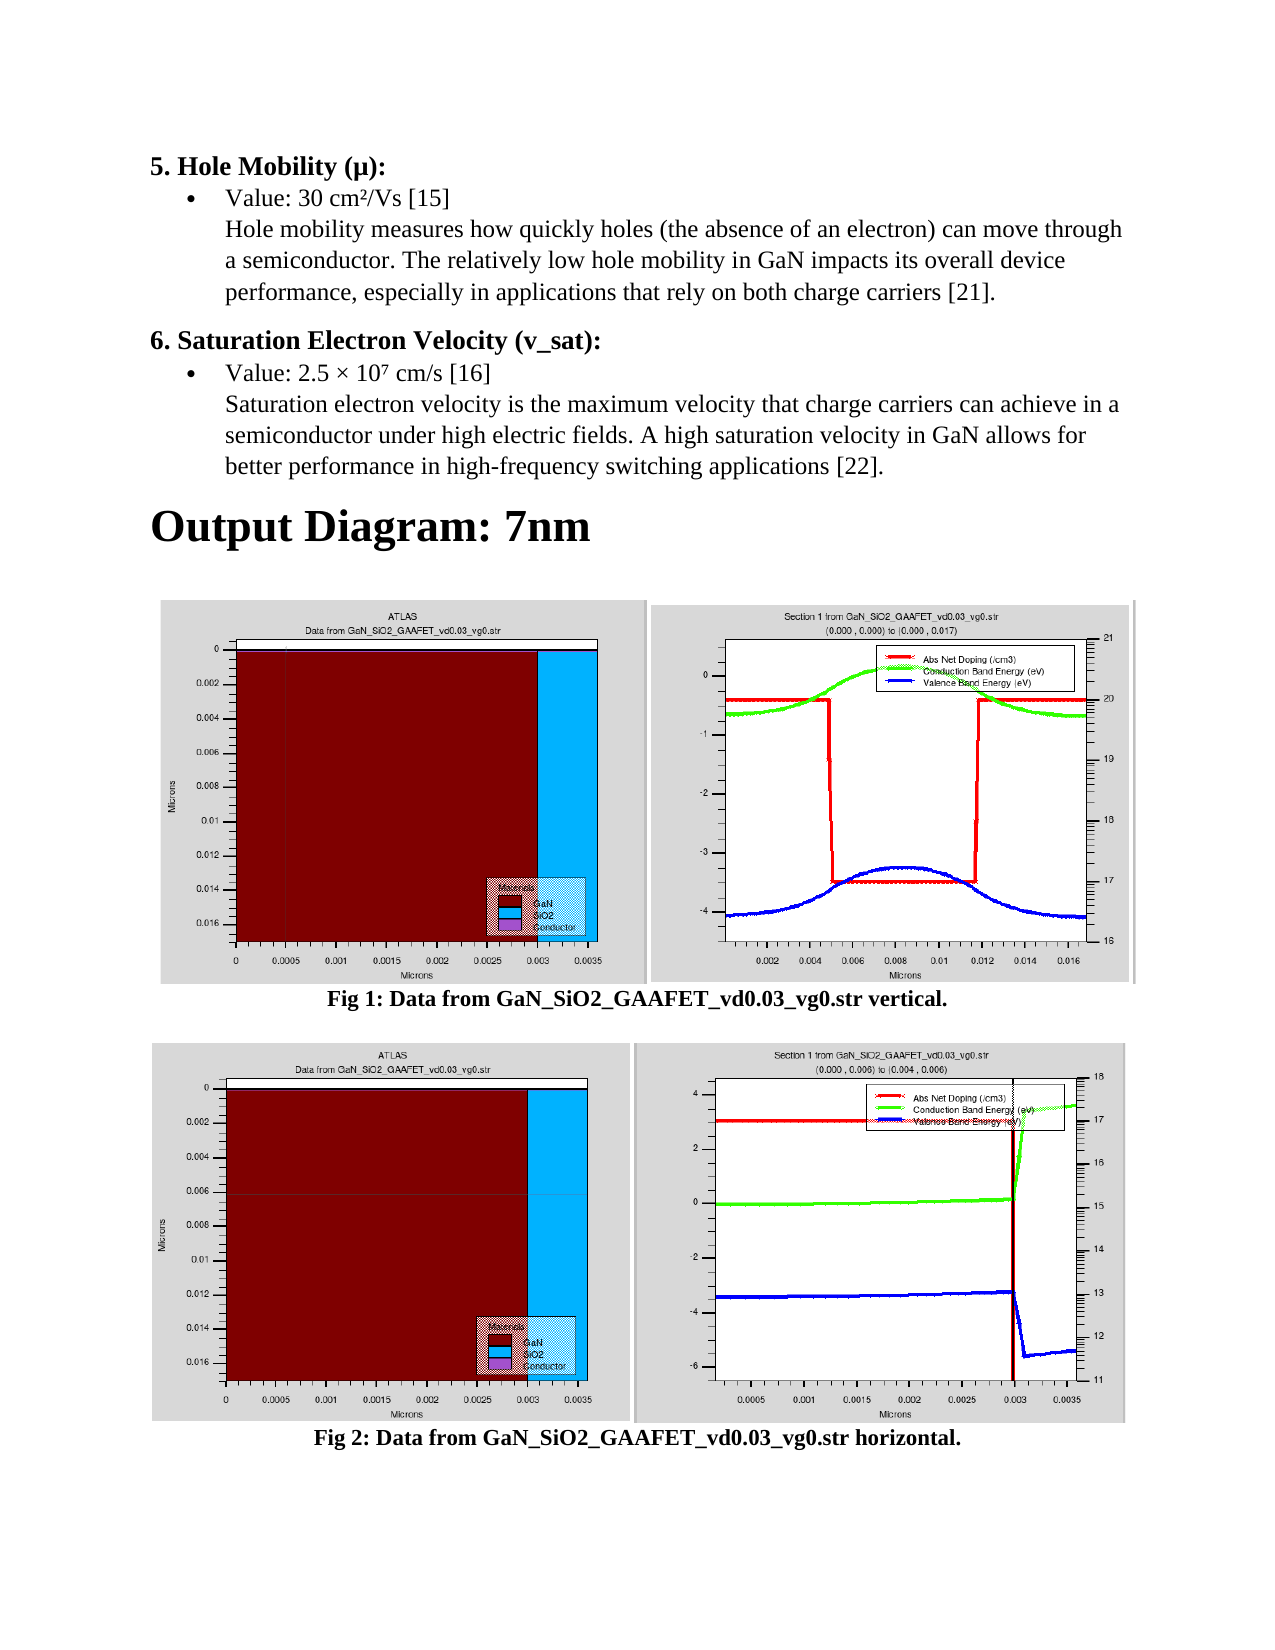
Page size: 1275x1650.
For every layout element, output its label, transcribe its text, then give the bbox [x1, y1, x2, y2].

subtitle 5. Hole Mobility (µ): [150, 150, 1125, 181]
list Value: 2.5 × 10⁷ cm/s [16] Saturation electron velocity is the maximum velocity that charge carriers can achieve in a semiconductor under high electric fields. A high saturation velocity in GaN allows for better performance in high-frequency switching applications [22]. [187, 358, 1125, 480]
subtitle Output Diagram: 7nm [150, 499, 1071, 551]
list Value: 30 cm²/Vs [15] Hole mobility measures how quickly holes (the absence of an electron) can move through a semiconductor. The relatively low hole mobility in GaN impacts its overall device performance, especially in applications that rely on both charge carriers [21]. [187, 183, 1125, 305]
text Fig 1: Data from GaN_SiO2_GAAFET_vd0.03_vg0.str vertical. [150, 986, 1125, 1012]
picture [160, 600, 1136, 984]
picture [150, 1043, 1125, 1423]
text Fig 2: Data from GaN_SiO2_GAAFET_vd0.03_vg0.str horizontal. [150, 1424, 1125, 1451]
subtitle 6. Saturation Electron Velocity (v_sat): [150, 324, 1125, 356]
